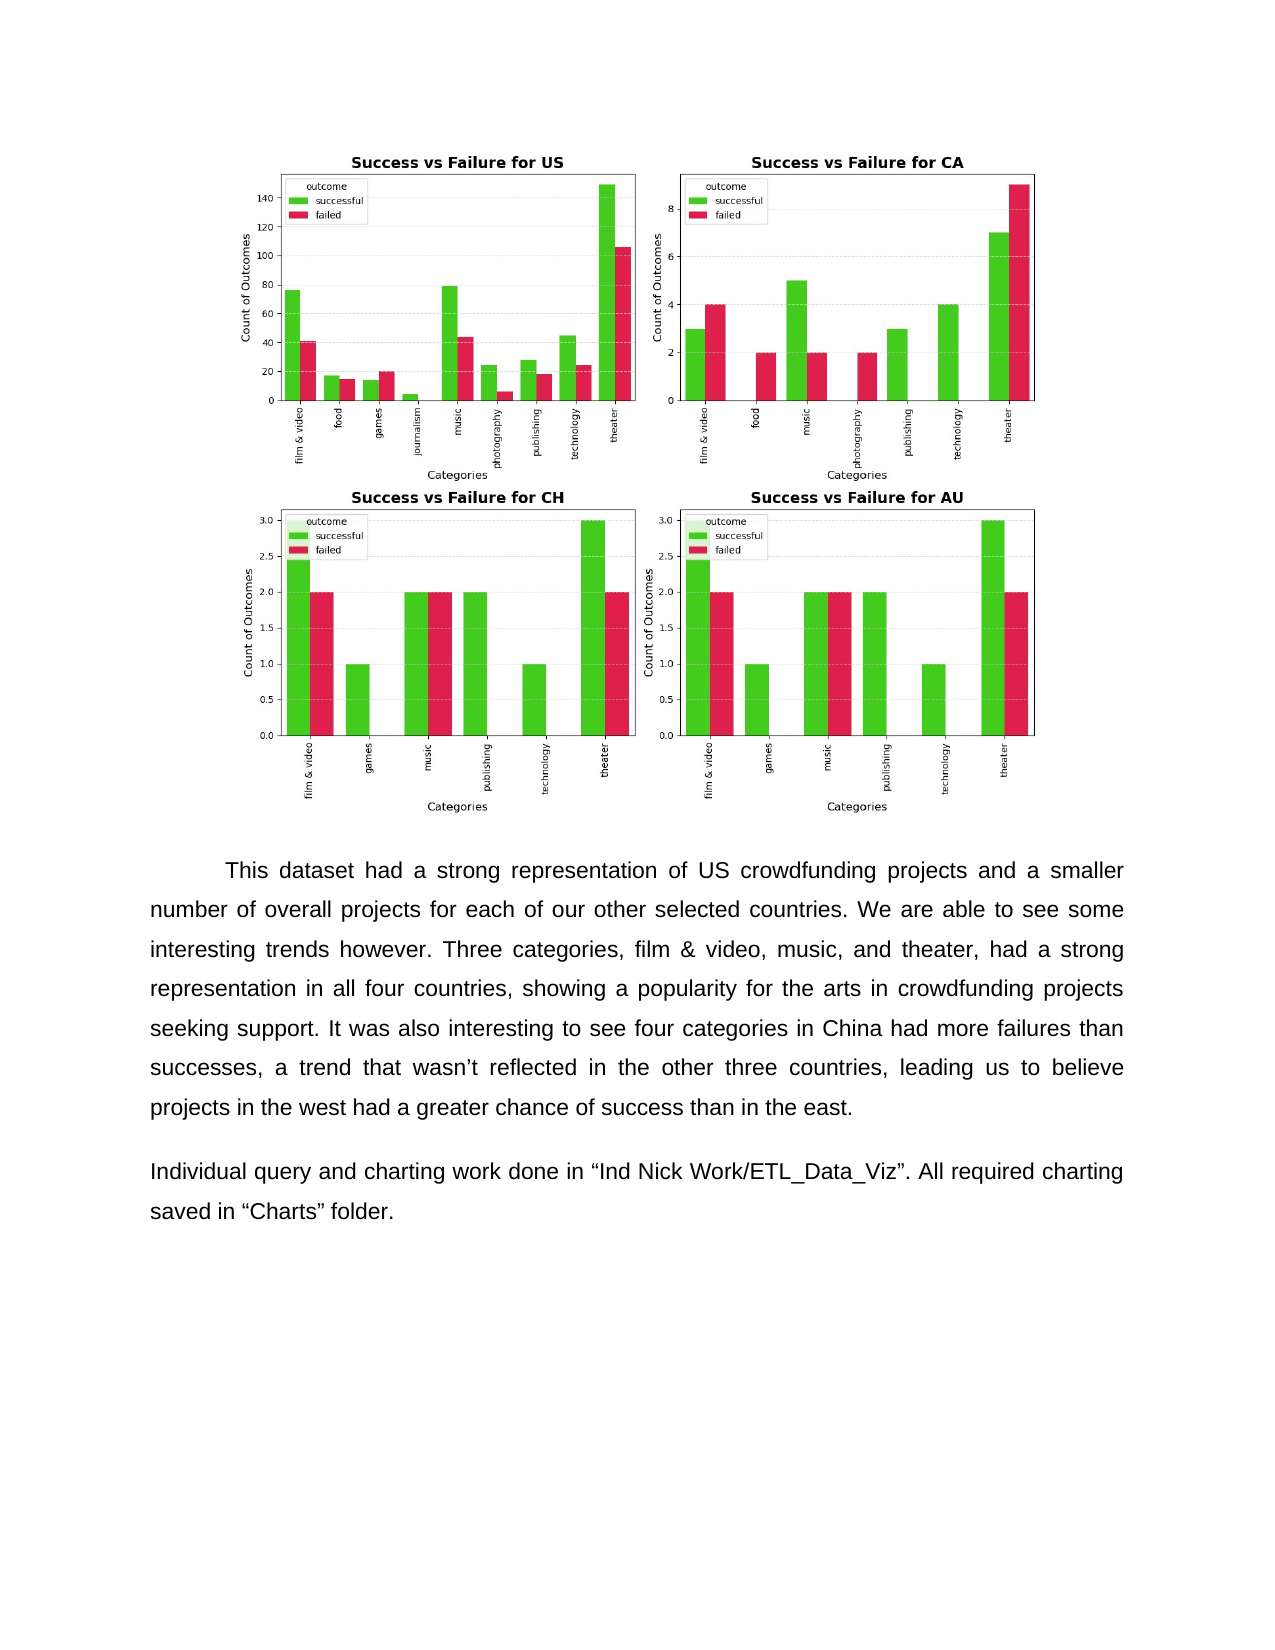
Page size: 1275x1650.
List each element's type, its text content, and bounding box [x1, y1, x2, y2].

text Individual query and charting work done in “Ind Nick Work/ETL_Data_Viz”. All required charting saved in “Charts” folder. [150, 1158, 1125, 1224]
picture [236, 150, 1040, 819]
text This dataset had a strong representation of US crowdfunding projects and a smaller number of overall projects for each of our other selected countries. We are able to see some interesting trends however. Three categories, film & video, music, and theater, had a strong representation in all four countries, showing a popularity for the arts in crowdfunding projects seeking support. It was also interesting to see four categories in China had more failures than successes, a trend that wasn’t reflected in the other three countries, leading us to believe projects in the west had a greater chance of success than in the east. [150, 857, 1125, 1120]
